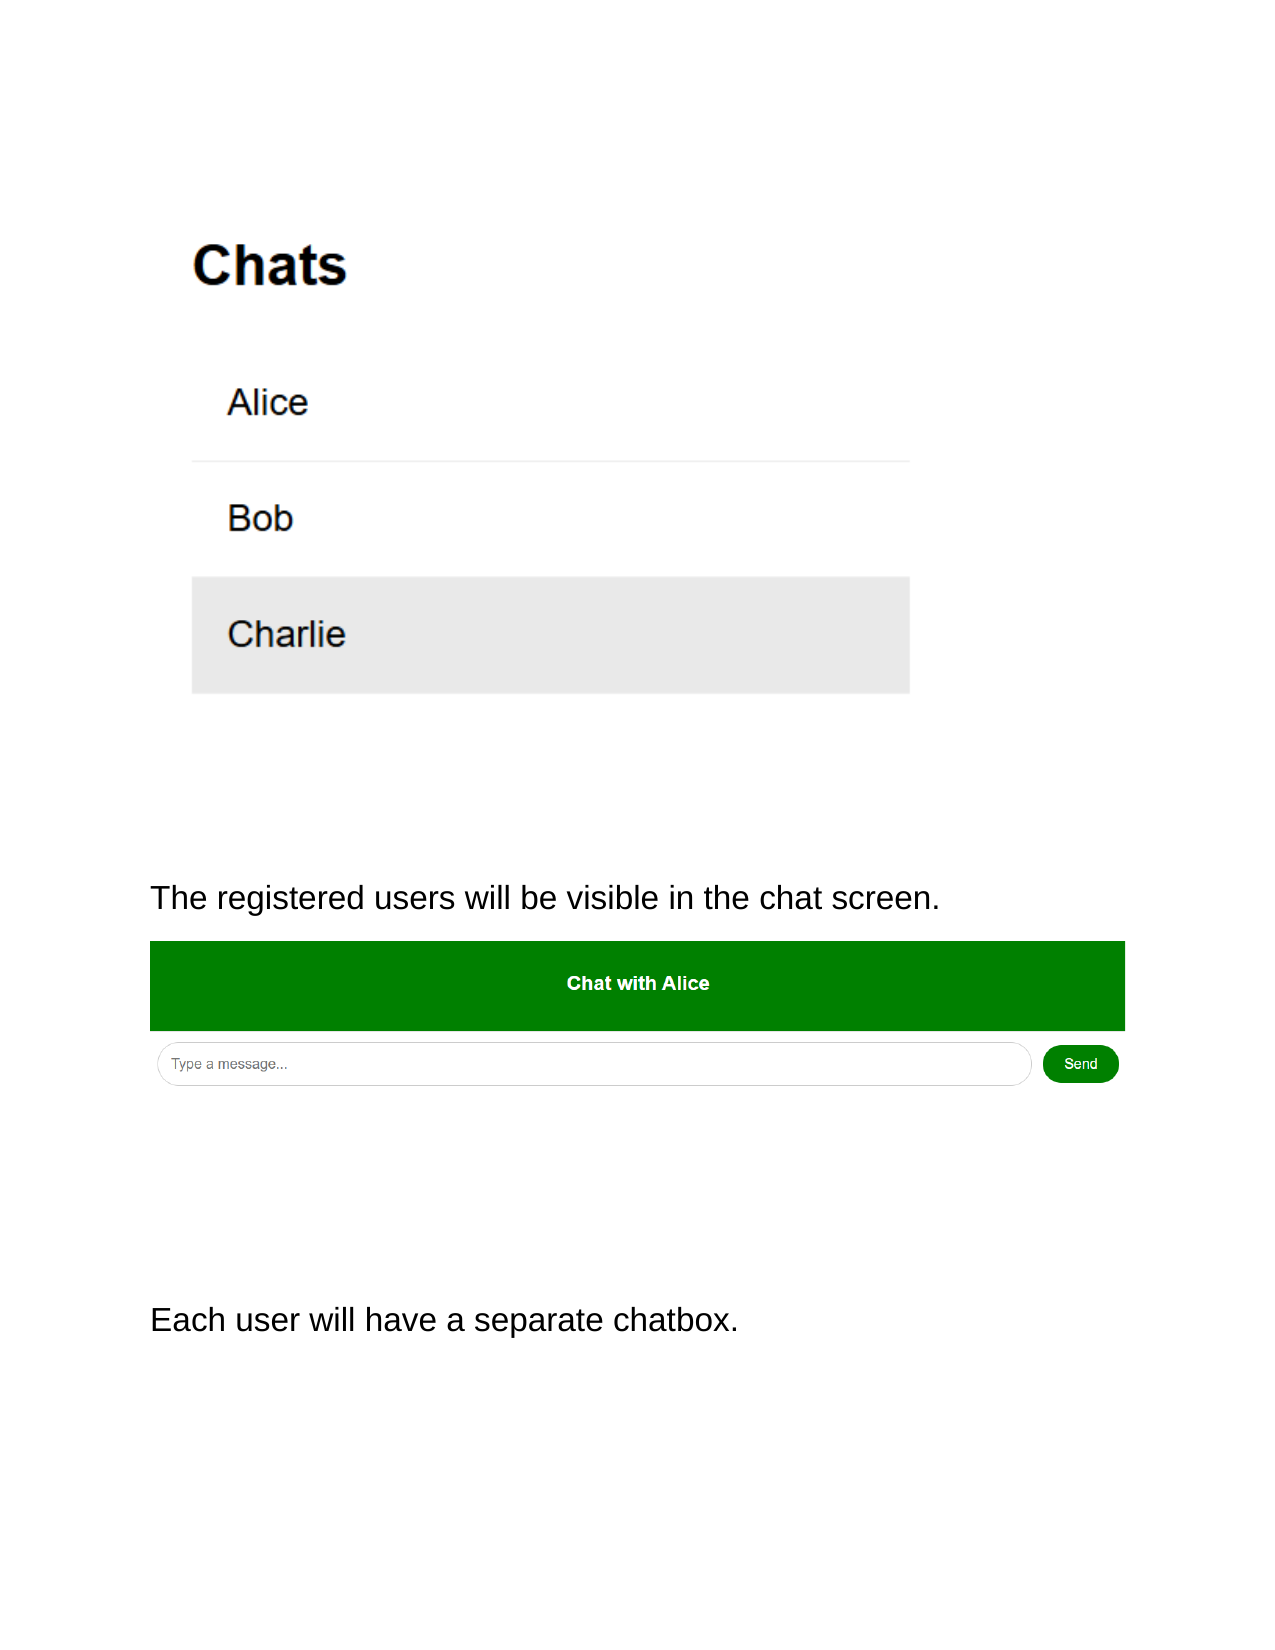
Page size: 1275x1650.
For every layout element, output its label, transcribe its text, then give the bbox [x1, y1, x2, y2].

picture [150, 941, 1125, 1275]
text Each user will have a separate chatbox. [150, 1300, 1125, 1338]
picture [150, 150, 957, 854]
text The registered users will be visible in the chat screen. [150, 878, 1125, 917]
